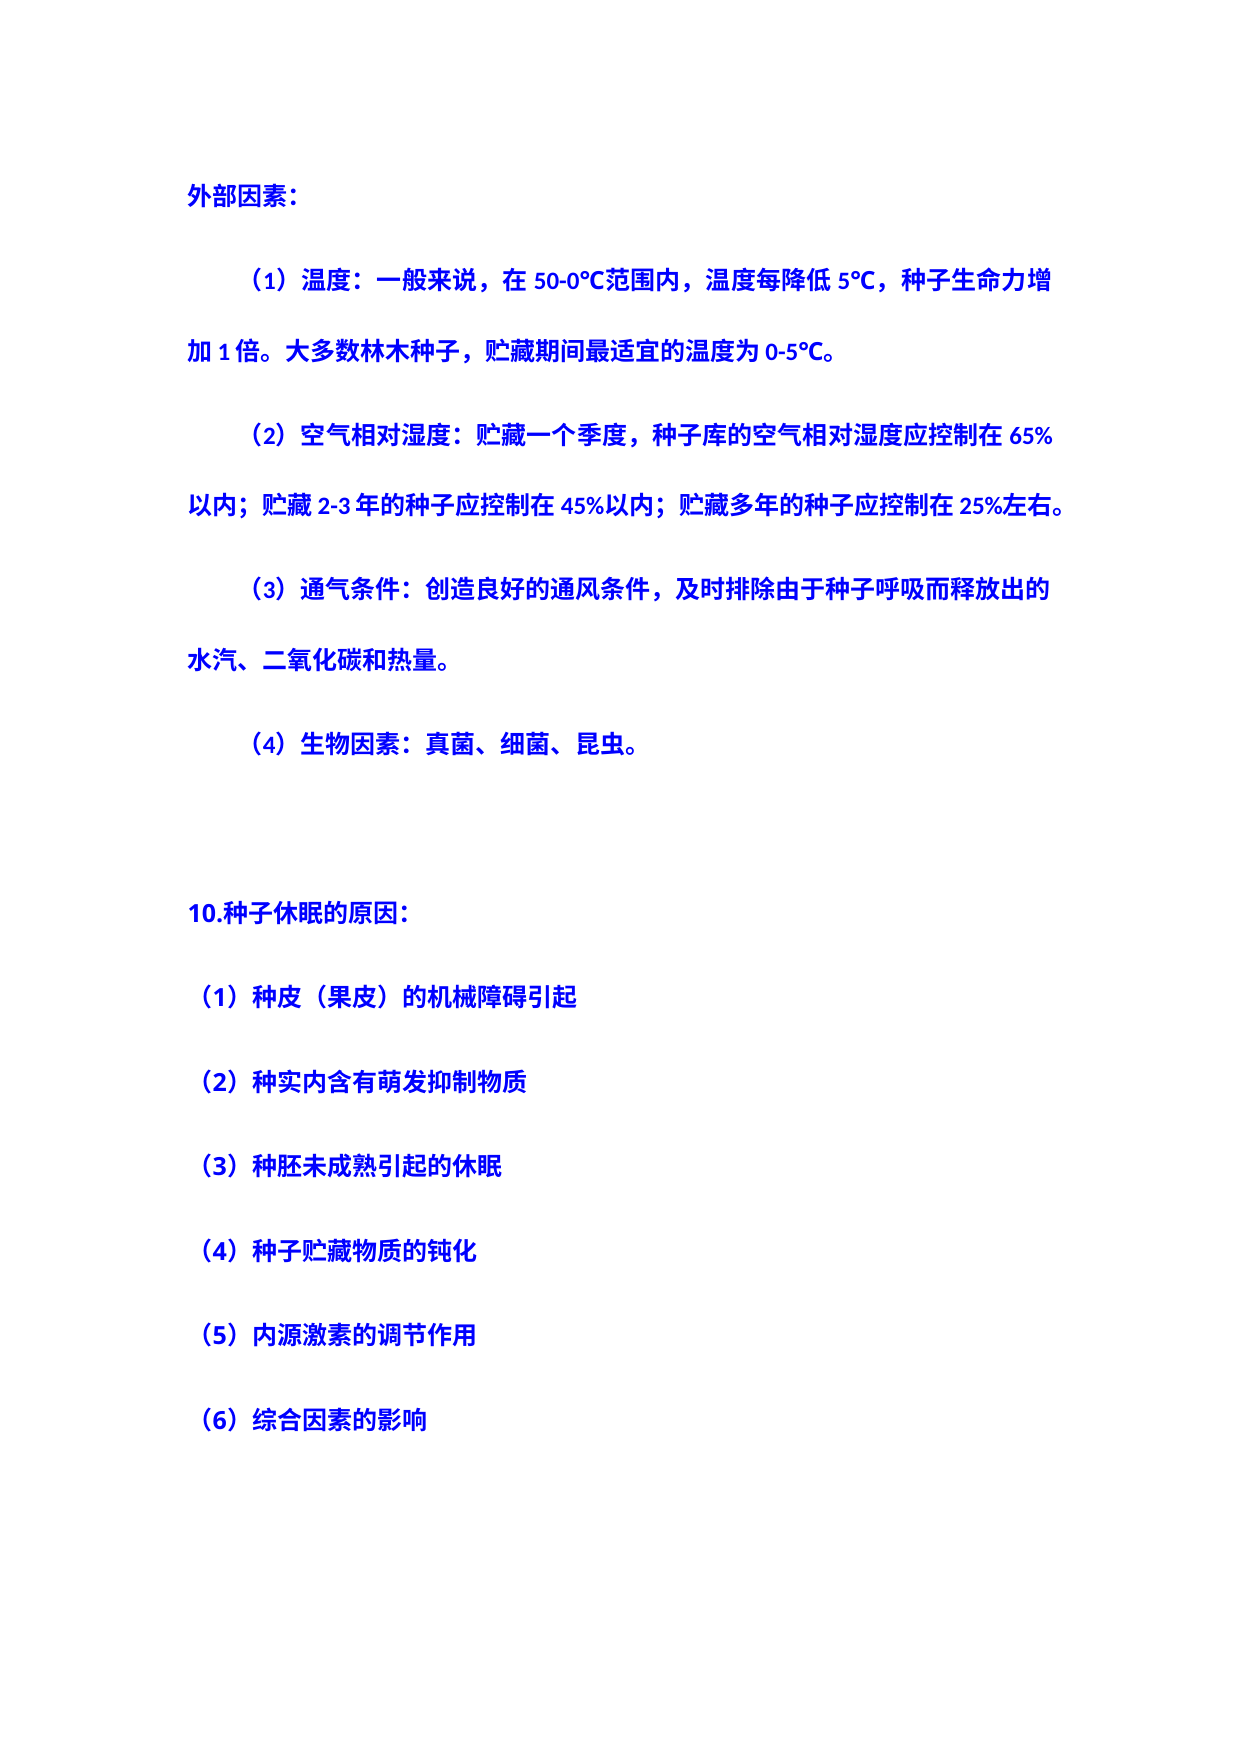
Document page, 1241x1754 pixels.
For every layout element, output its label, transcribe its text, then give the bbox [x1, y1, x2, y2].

text 10.种子休眠的原因： [187, 879, 1053, 944]
text （5）内源激素的调节作用 [187, 1301, 1053, 1366]
text （2）种实内含有萌发抑制物质 [187, 1048, 1053, 1113]
text （1）种皮（果皮）的机械障碍引起 [187, 963, 1053, 1028]
text （2）空气相对湿度：贮藏一个季度，种子库的空气相对湿度应控制在65%以内；贮藏2-3年的种子应控制在45%以内；贮藏多年的种子应控制在25%左右。 [187, 401, 1053, 536]
text 外部因素： [187, 162, 1053, 227]
text （3）通气条件：创造良好的通风条件，及时排除由于种子呼吸而释放出的水汽、二氧化碳和热量。 [187, 556, 1053, 691]
text （3）种胚未成熟引起的休眠 [187, 1132, 1053, 1197]
text （4）生物因素：真菌、细菌、昆虫。 [187, 710, 1053, 775]
text （4）种子贮藏物质的钝化 [187, 1217, 1053, 1282]
text （1）温度：一般来说，在50-0℃范围内，温度每降低5℃，种子生命力增加1倍。大多数林木种子，贮藏期间最适宜的温度为0-5℃。 [187, 246, 1053, 382]
text （6）综合因素的影响 [187, 1386, 1053, 1451]
